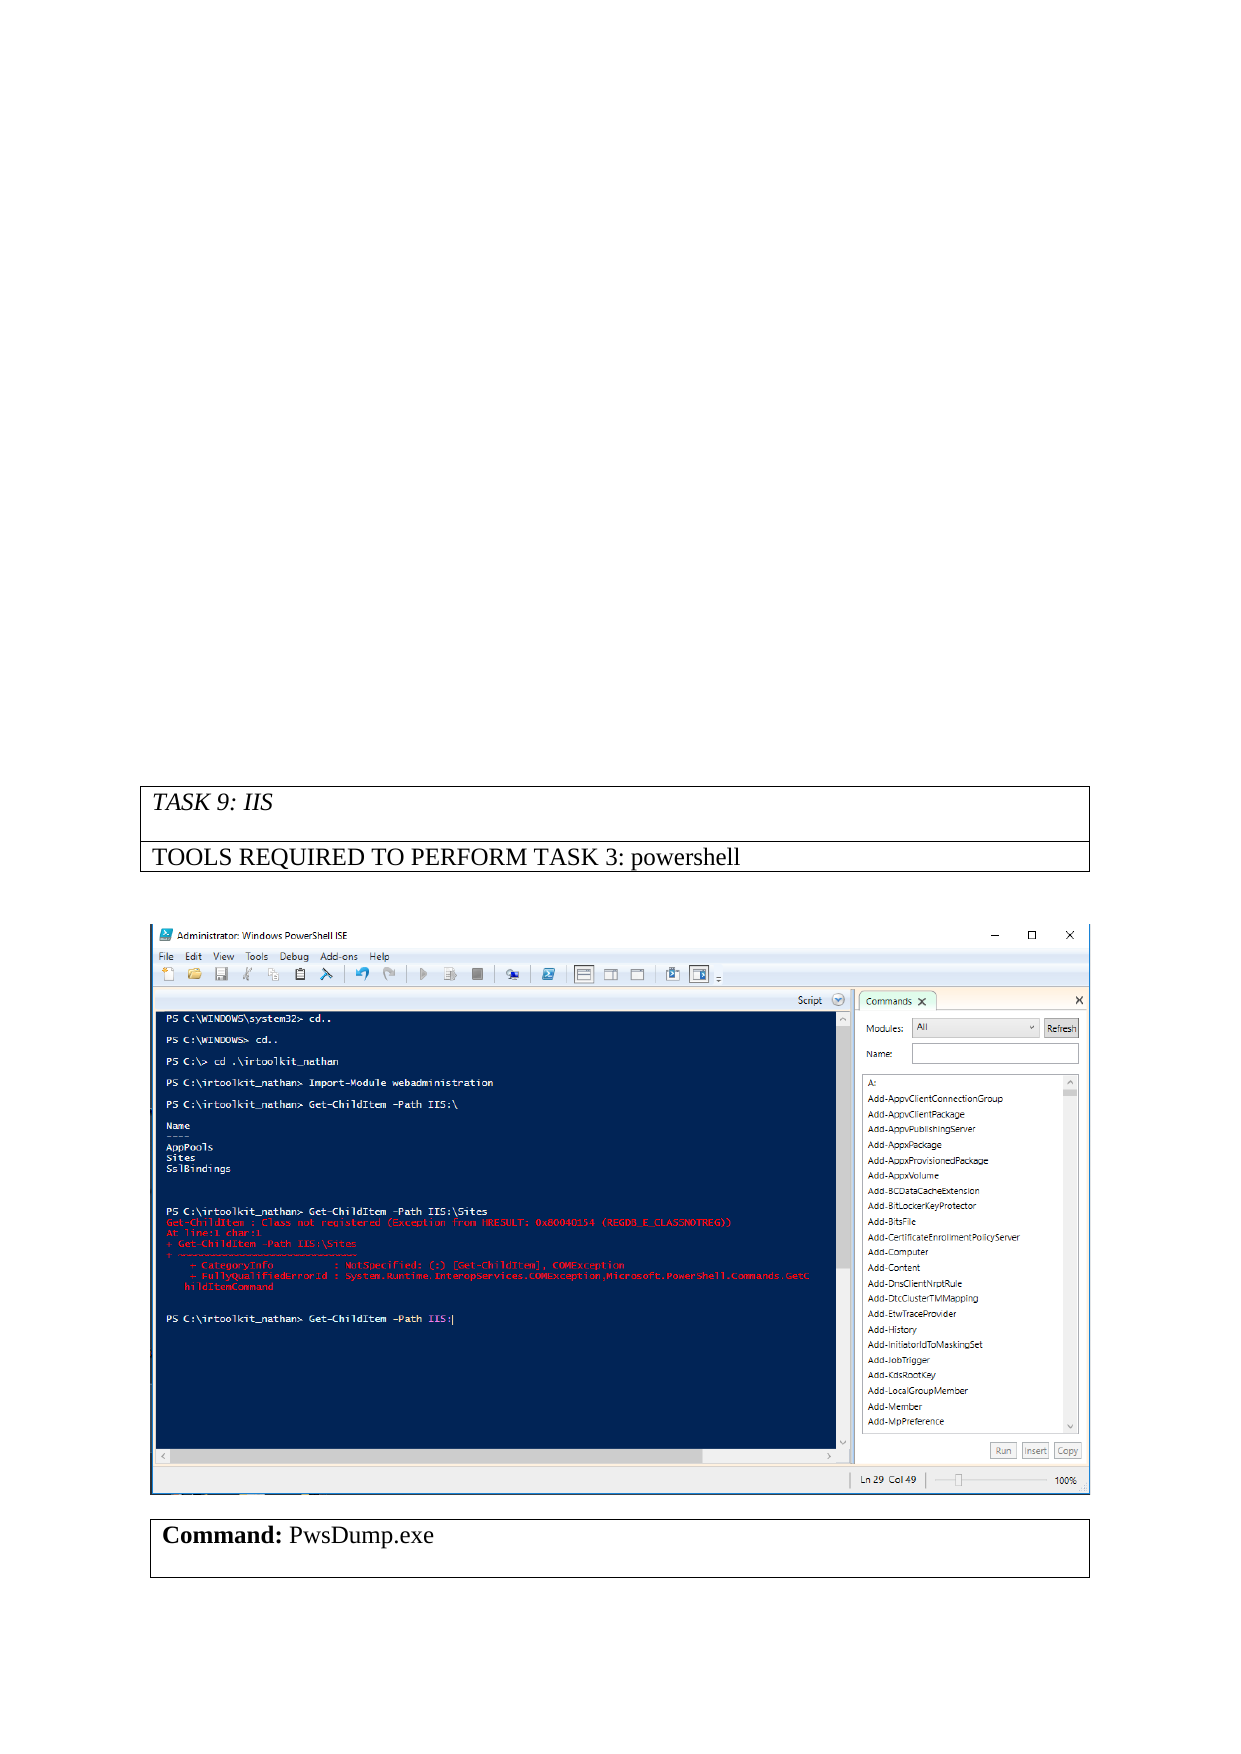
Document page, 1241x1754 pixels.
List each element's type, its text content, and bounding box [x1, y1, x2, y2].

table_header Command: PwsDump.exe [151, 1520, 1089, 1577]
table_cell TOOLS REQUIRED TO PERFORM TASK 3: powershell [141, 842, 1089, 871]
table_header TASK 9: IIS [141, 787, 1089, 841]
picture [150, 924, 1091, 1495]
